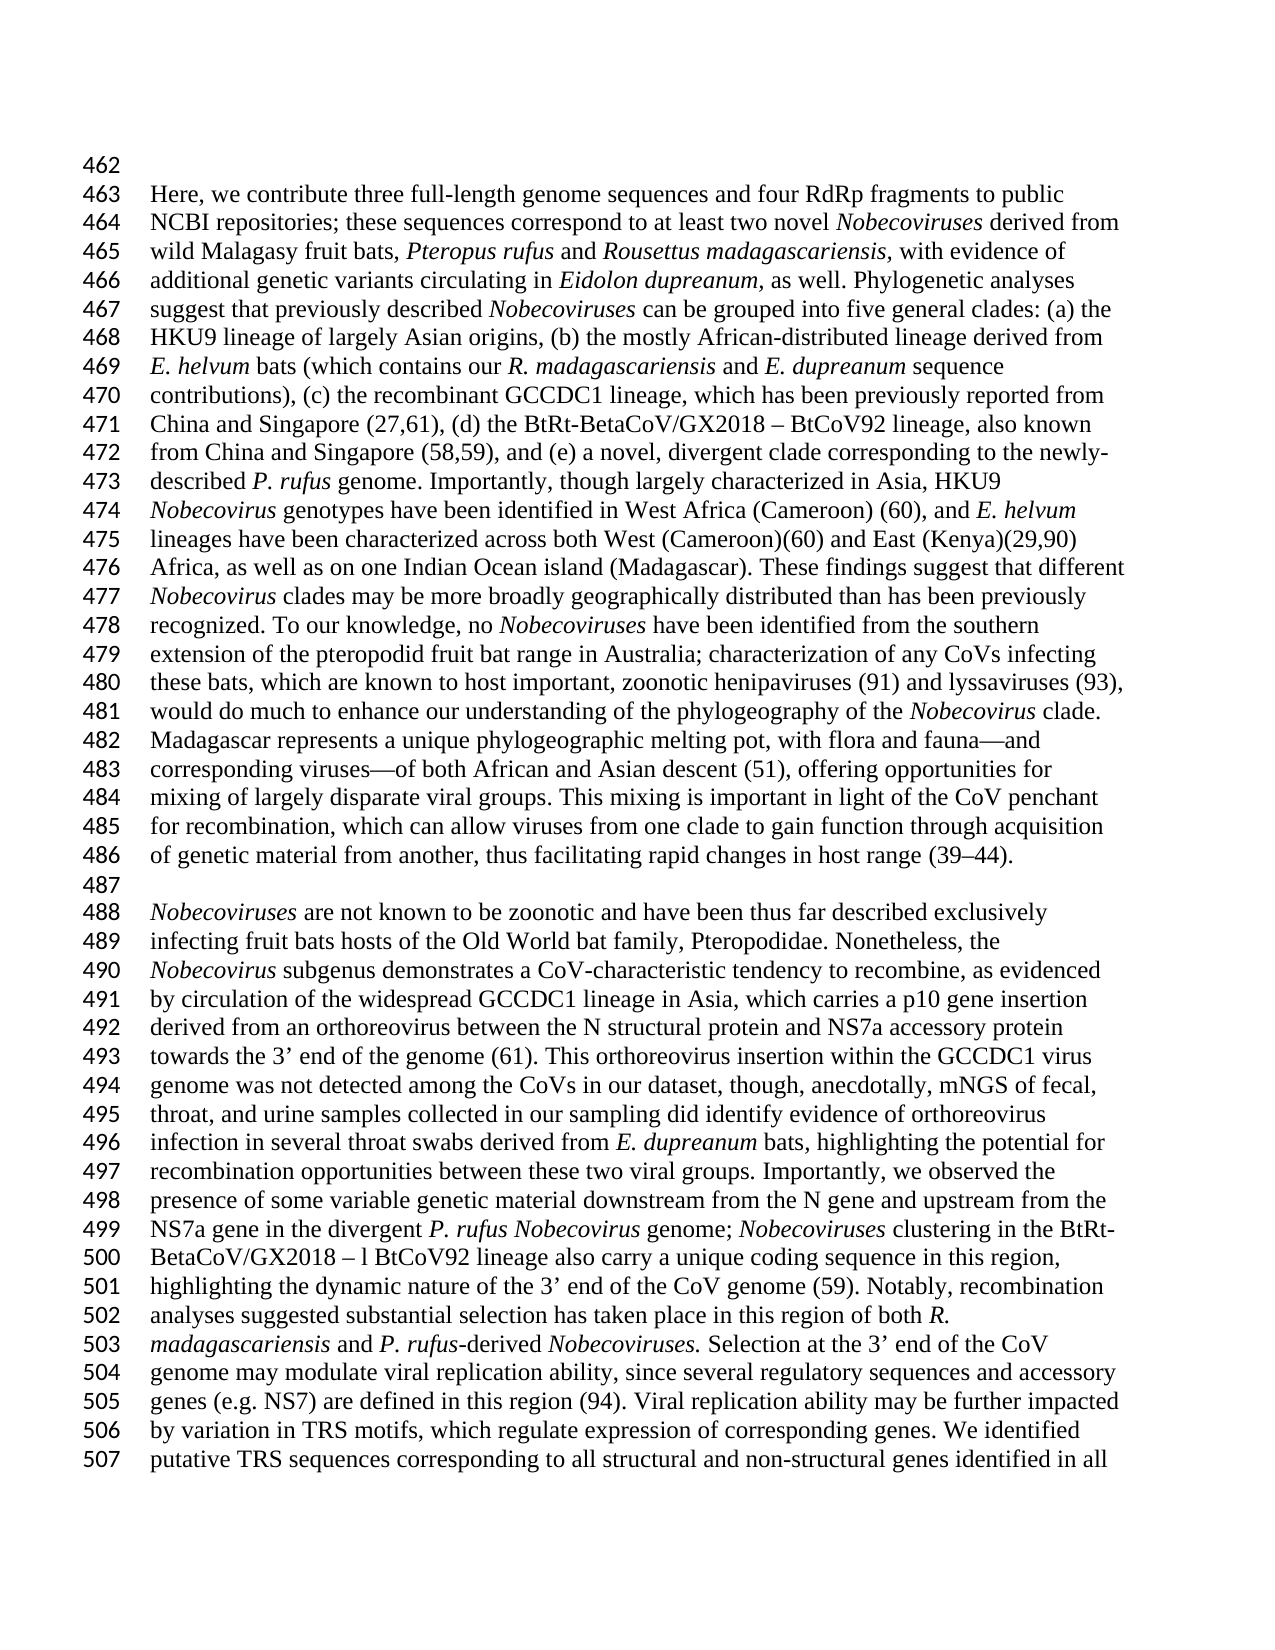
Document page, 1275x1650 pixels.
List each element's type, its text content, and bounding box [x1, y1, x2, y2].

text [150, 897, 1125, 1472]
text Here, we contribute three full-length genome sequences and four RdRp fragments to public NCBI repositories; these sequences correspond to at least two novel Nobecoviruses derived from wild Malagasy fruit bats, Pteropus rufus and Rousettus madagascariensis, with evidence of additional genetic variants circulating in Eidolon dupreanum, as well. Phylogenetic analyses suggest that previously described Nobecoviruses can be grouped into five general clades: (a) the HKU9 lineage of largely Asian origins, (b) the mostly African-distributed lineage derived from E. helvum bats (which contains our R. madagascariensis and E. dupreanum sequence contributions), (c) the recombinant GCCDC1 lineage, which has been previously reported from China and Singapore , (d) the BtRt-BetaCoV/GX2018 – BtCoV92 lineage, also known from China and Singapore , and (e) a novel, divergent clade corresponding to the newly-described P. rufus genome. Importantly, though largely characterized in Asia, HKU9 Nobecovirus genotypes have been identified in West Africa (Cameroon) , and E. helvum lineages have been characterized across both West (Cameroon) and East (Kenya) Africa, as well as on one Indian Ocean island (Madagascar). These findings suggest that different Nobecovirus clades may be more broadly geographically distributed than has been previously recognized. To our knowledge, no Nobecoviruses have been identified from the southern extension of the pteropodid fruit bat range in Australia; characterization of any CoVs infecting these bats, which are known to host important, zoonotic henipaviruses and lyssaviruses (93), would do much to enhance our understanding of the phylogeography of the Nobecovirus clade. Madagascar represents a unique phylogeographic melting pot, with flora and fauna—and corresponding viruses—of both African and Asian descent , offering opportunities for mixing of largely disparate viral groups. This mixing is important in light of the CoV penchant for recombination, which can allow viruses from one clade to gain function through acquisition of genetic material from another, thus facilitating rapid changes in host range . [150, 179, 1125, 869]
